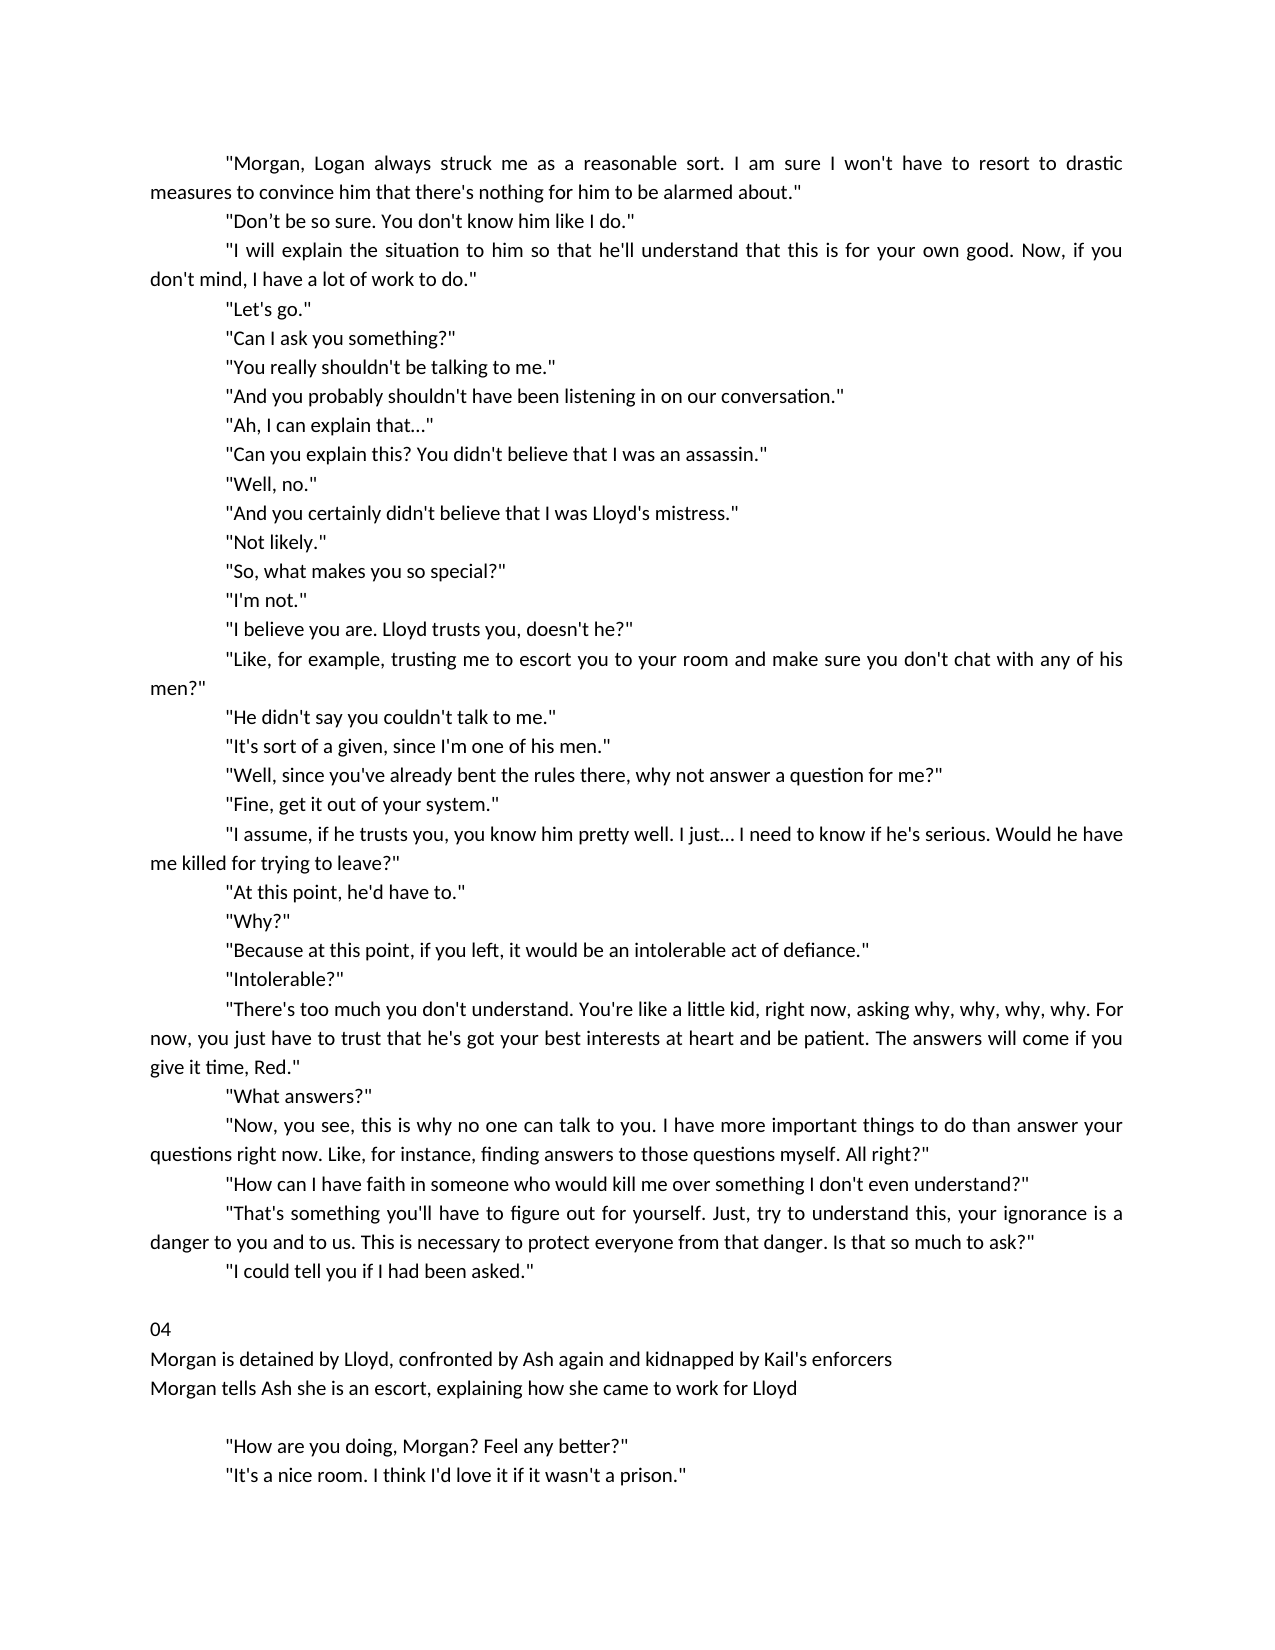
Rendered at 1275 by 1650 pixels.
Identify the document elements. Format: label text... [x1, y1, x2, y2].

text "There's too much you don't understand. You're like a little kid, right now, asking why, why, why, why. For now, you just have to trust that he's got your best interests at heart and be patient. The answers will come if you give it time, Red." [150, 996, 1125, 1079]
text "Not likely." [150, 529, 1125, 554]
text "It's a nice room. I think I'd love it if it wasn't a prison." [150, 1462, 1125, 1488]
text "Well, since you've already bent the rules there, why not answer a question for me?" [150, 762, 1125, 788]
text "Why?" [150, 908, 1125, 934]
text "How are you doing, Morgan? Feel any better?" [150, 1433, 1125, 1459]
text "Don’t be so sure. You don't know him like I do." [150, 208, 1125, 234]
text "At this point, he'd have to." [150, 879, 1125, 904]
text "Fine, get it out of your system." [150, 792, 1125, 817]
text 04 [150, 1317, 1125, 1342]
text "Like, for example, trusting me to escort you to your room and make sure you don't chat with any of his men?" [150, 646, 1125, 700]
text "Can you explain this? You didn't believe that I was an assassin." [150, 442, 1125, 467]
text "He didn't say you couldn't talk to me." [150, 704, 1125, 729]
text "Ah, I can explain that…" [150, 412, 1125, 438]
text "Intolerable?" [150, 967, 1125, 992]
text "And you probably shouldn't have been listening in on our conversation." [150, 383, 1125, 409]
text "I'm not." [150, 587, 1125, 613]
text "Because at this point, if you left, it would be an intolerable act of defiance." [150, 937, 1125, 963]
text "I believe you are. Lloyd trusts you, doesn't he?" [150, 617, 1125, 642]
text "I will explain the situation to him so that he'll understand that this is for your own good. Now, if you don't mind, I have a lot of work to do." [150, 237, 1125, 292]
text "Well, no." [150, 471, 1125, 496]
text "So, what makes you so special?" [150, 558, 1125, 584]
text "Let's go." [150, 296, 1125, 321]
text "Morgan, Logan always struck me as a reasonable sort. I am sure I won't have to resort to drastic measures to convince him that there's nothing for him to be alarmed about." [150, 150, 1125, 204]
text "I could tell you if I had been asked." [150, 1258, 1125, 1284]
text Morgan is detained by Lloyd, confronted by Ash again and kidnapped by Kail's enforcers [150, 1346, 1125, 1371]
text "It's sort of a given, since I'm one of his men." [150, 733, 1125, 759]
text "You really shouldn't be talking to me." [150, 354, 1125, 379]
text "I assume, if he trusts you, you know him pretty well. I just… I need to know if he's serious. Would he have me killed for trying to leave?" [150, 821, 1125, 875]
text "And you certainly didn't believe that I was Lloyd's mistress." [150, 500, 1125, 525]
text "That's something you'll have to figure out for yourself. Just, try to understand this, your ignorance is a danger to you and to us. This is necessary to protect everyone from that danger. Is that so much to ask?" [150, 1200, 1125, 1254]
text "Now, you see, this is why no one can talk to you. I have more important things to do than answer your questions right now. Like, for instance, finding answers to those questions myself. All right?" [150, 1112, 1125, 1167]
text "What answers?" [150, 1083, 1125, 1109]
text "How can I have faith in someone who would kill me over something I don't even understand?" [150, 1171, 1125, 1196]
text "Can I ask you something?" [150, 325, 1125, 350]
text Morgan tells Ash she is an escort, explaining how she came to work for Lloyd [150, 1375, 1125, 1400]
